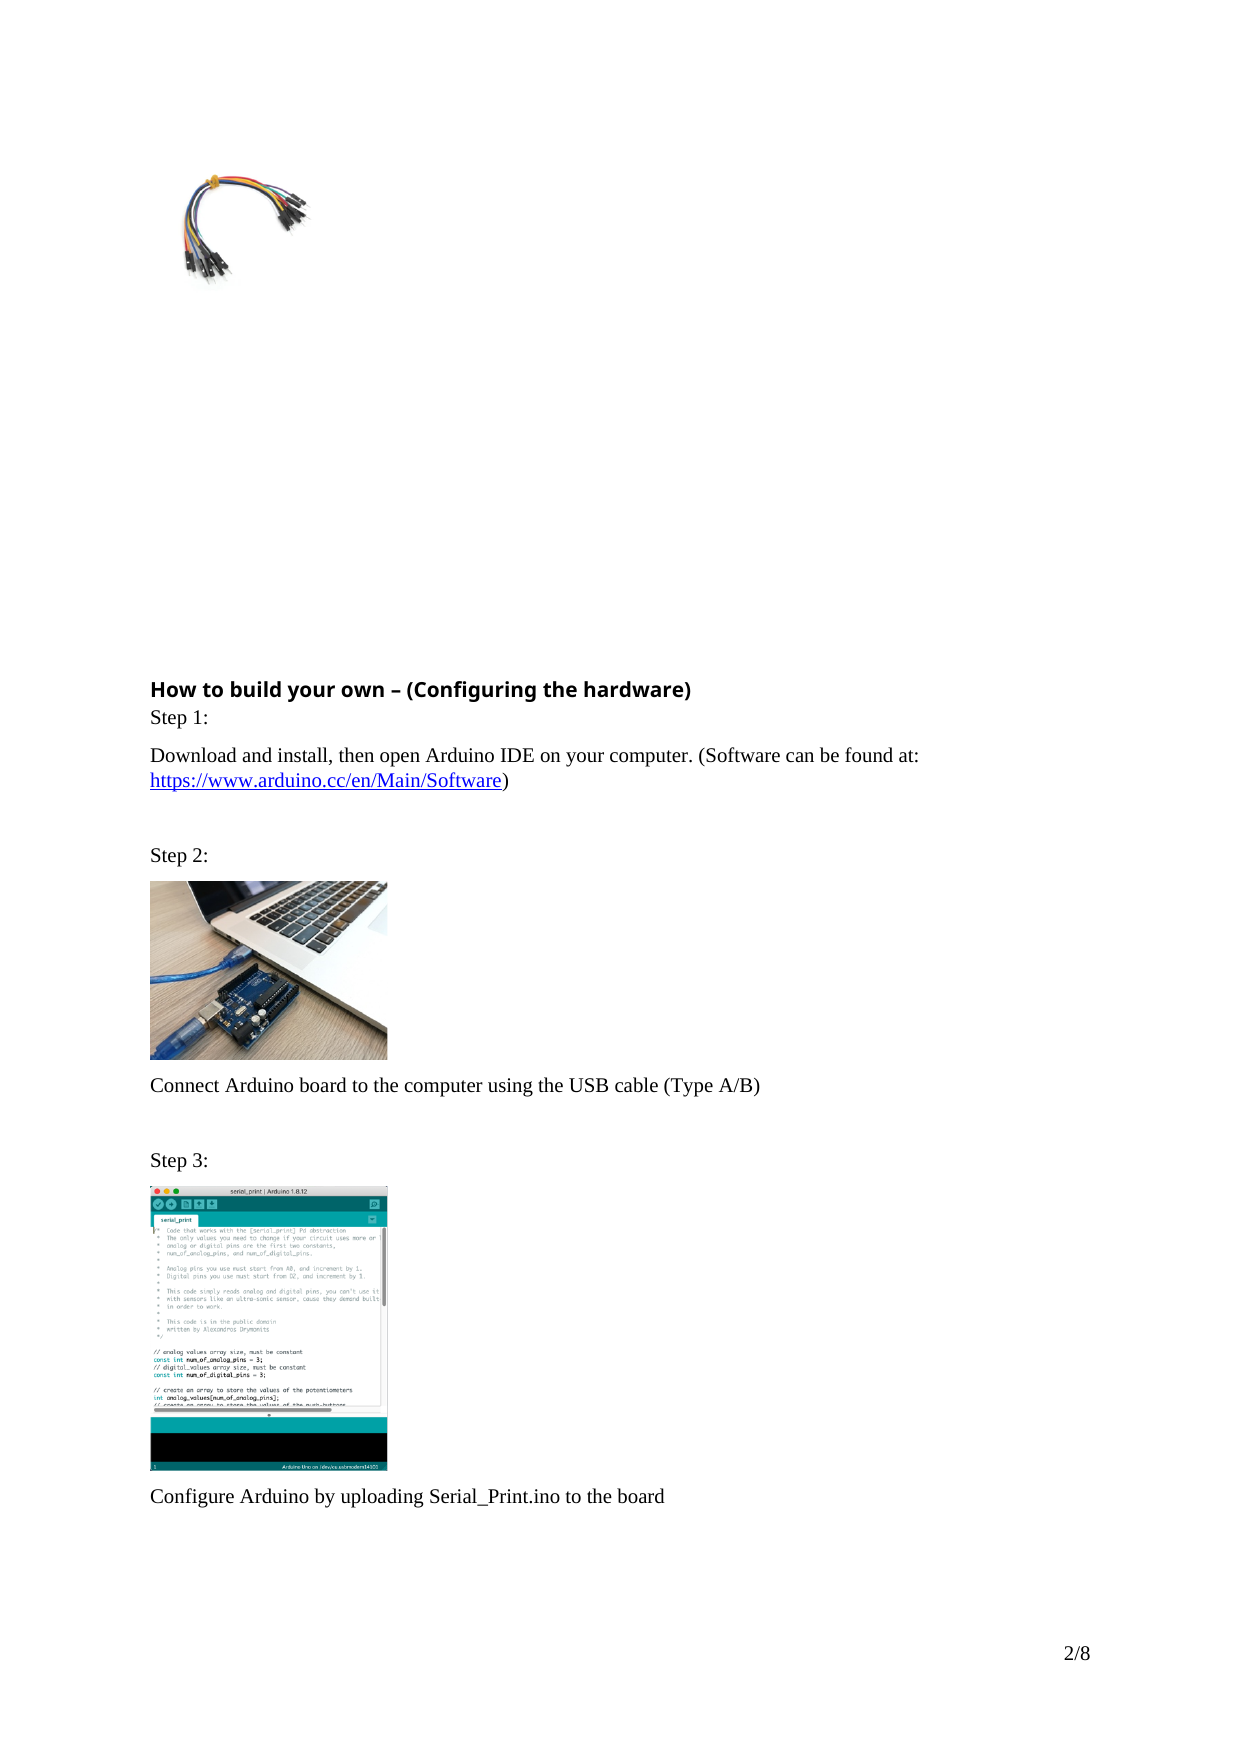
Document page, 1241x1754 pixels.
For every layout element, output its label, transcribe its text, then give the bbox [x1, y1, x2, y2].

picture [150, 1186, 388, 1471]
text Connect Arduino board to the computer using the USB cable (Type A/B) [150, 1073, 1090, 1097]
text Step 3: [150, 1148, 1090, 1172]
subtitle How to build your own – (Configuring the hardware) [150, 675, 1090, 704]
text Step 1: [150, 705, 1090, 729]
picture [150, 150, 330, 310]
picture [150, 881, 388, 1060]
text Configure Arduino by uploading Serial_Print.ino to the board [150, 1484, 1090, 1508]
text Download and install, then open Arduino IDE on your computer. (Software can be found at: https://www.arduino.cc/en/Main/Software) [150, 743, 1090, 792]
text Step 2: [150, 843, 1090, 867]
